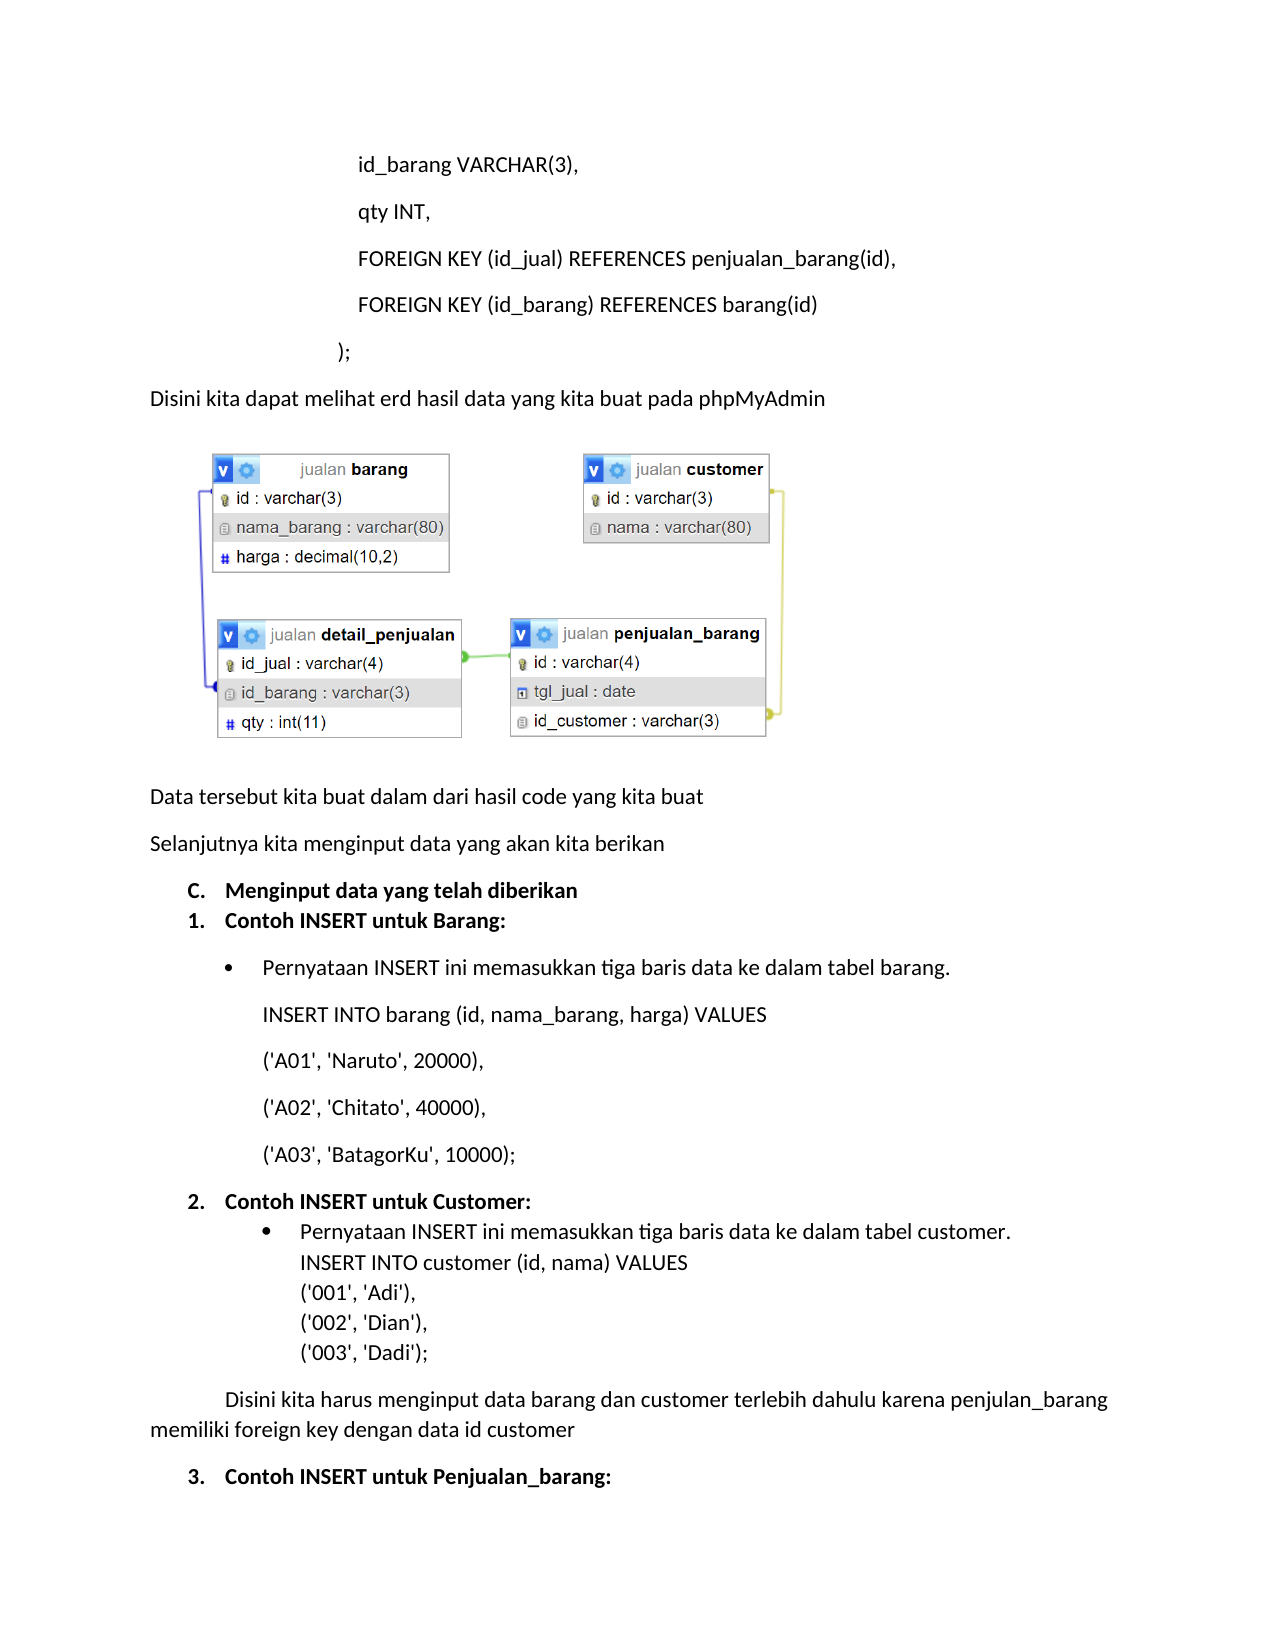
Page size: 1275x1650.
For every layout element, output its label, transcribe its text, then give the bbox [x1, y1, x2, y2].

text Disini kita harus menginput data barang dan customer terlebih dahulu karena penjulan_barang memiliki foreign key dengan data id customer [150, 1385, 1125, 1443]
text ); [337, 337, 1125, 366]
text id_barang VARCHAR(3), [337, 150, 1125, 178]
text INSERT INTO barang (id, nama_barang, harga) VALUES [262, 1000, 1125, 1028]
list Contoh INSERT untuk Customer: [187, 1187, 1125, 1215]
text FOREIGN KEY (id_barang) REFERENCES barang(id) [337, 291, 1125, 319]
list Pernyataan INSERT ini memasukkan tiga baris data ke dalam tabel barang. [225, 953, 1125, 981]
list Contoh INSERT untuk Barang: [187, 906, 1125, 934]
text Selanjutnya kita menginput data yang akan kita berikan [150, 829, 1125, 857]
text ('A01', 'Naruto', 20000), [262, 1047, 1125, 1075]
text ('A02', 'Chitato', 40000), [262, 1093, 1125, 1122]
list Pernyataan INSERT ini memasukkan tiga baris data ke dalam tabel customer. [262, 1217, 1125, 1246]
text ('A03', 'BatagorKu', 10000); [262, 1140, 1125, 1168]
list INSERT INTO customer (id, nama) VALUES [300, 1248, 1125, 1276]
list ('003', 'Dadi'); [300, 1338, 1125, 1366]
picture [150, 431, 815, 764]
text FOREIGN KEY (id_jual) REFERENCES penjualan_barang(id), [337, 244, 1125, 272]
text Disini kita dapat melihat erd hasil data yang kita buat pada phpMyAdmin [150, 384, 1125, 412]
list ('001', 'Adi'), [300, 1278, 1125, 1306]
list Menginput data yang telah diberikan [187, 876, 1125, 904]
list Contoh INSERT untuk Penjualan_barang: [187, 1462, 1125, 1490]
list ('002', 'Dian'), [300, 1308, 1125, 1336]
text Data tersebut kita buat dalam dari hasil code yang kita buat [150, 782, 1125, 810]
text qty INT, [337, 197, 1125, 225]
